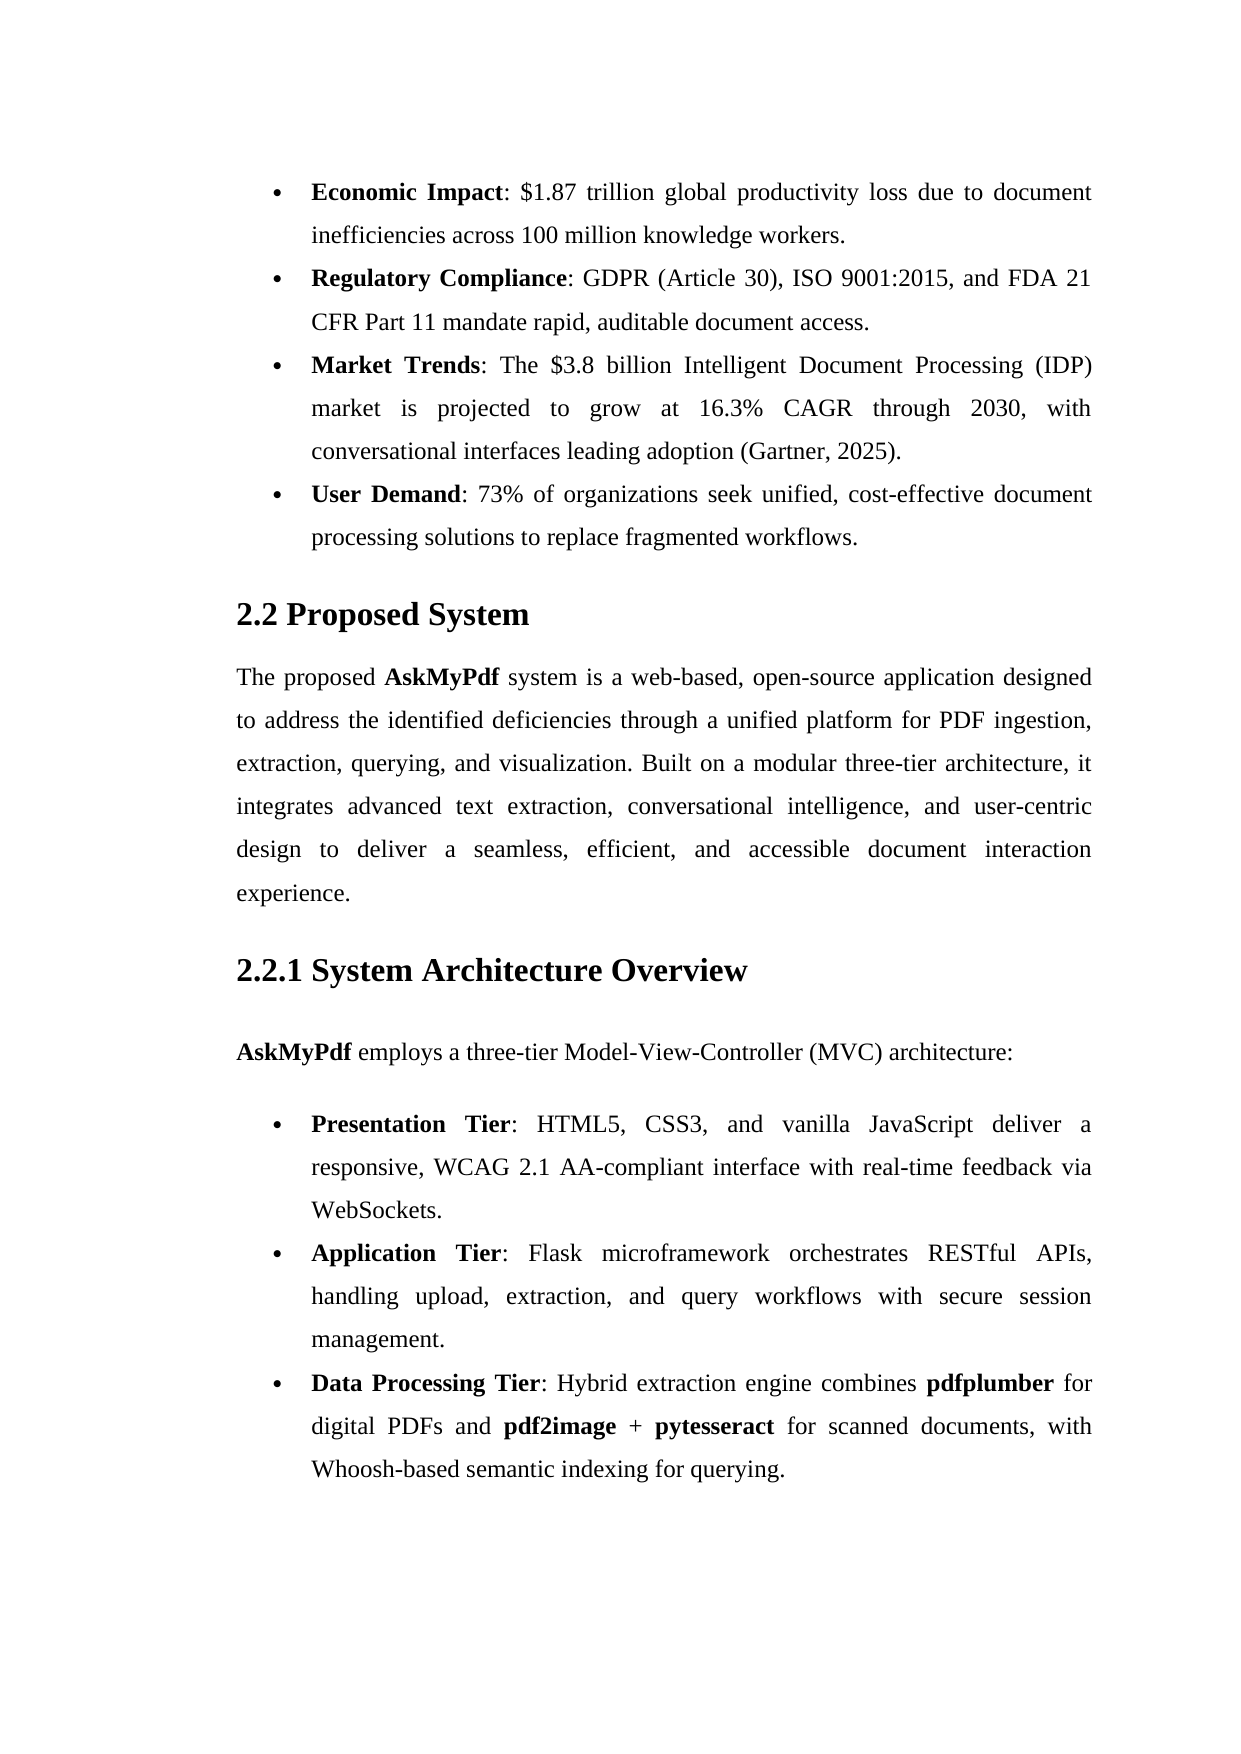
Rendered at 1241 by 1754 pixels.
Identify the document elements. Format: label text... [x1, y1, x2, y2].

text 2.2 Proposed System [236, 594, 1092, 633]
text 2.2.1 System Architecture Overview [236, 950, 1092, 988]
text The proposed AskMyPdf system is a web-based, open-source application designed to address the identified deficiencies through a unified platform for PDF ingestion, extraction, querying, and visualization. Built on a modular three-tier architecture, it integrates advanced text extraction, conversational intelligence, and user-centric design to deliver a seamless, efficient, and accessible document interaction experience. [236, 662, 1092, 906]
list Economic Impact: $1.87 trillion global productivity loss due to document inefficiencies across 100 million knowledge workers. [274, 177, 1092, 249]
list Presentation Tier: HTML5, CSS3, and vanilla JavaScript deliver a responsive, WCAG 2.1 AA-compliant interface with real-time feedback via WebSockets. [274, 1109, 1092, 1224]
list User Demand: 73% of organizations seek unified, cost-effective document processing solutions to replace fragmented workflows. [274, 479, 1092, 551]
list Application Tier: Flask microframework orchestrates RESTful APIs, handling upload, extraction, and query workflows with secure session management. [274, 1238, 1092, 1353]
list Market Trends: The $3.8 billion Intelligent Document Processing (IDP) market is projected to grow at 16.3% CAGR through 2030, with conversational interfaces leading adoption (Gartner, 2025). [274, 350, 1092, 465]
list Data Processing Tier: Hybrid extraction engine combines pdfplumber for digital PDFs and pdf2image + pytesseract for scanned documents, with Whoosh-based semantic indexing for querying. [274, 1368, 1092, 1483]
list Regulatory Compliance: GDPR (Article 30), ISO 9001:2015, and FDA 21 CFR Part 11 mandate rapid, auditable document access. [274, 263, 1092, 335]
text AskMyPdf employs a three-tier Model-View-Controller (MVC) architecture: [236, 1037, 1092, 1065]
